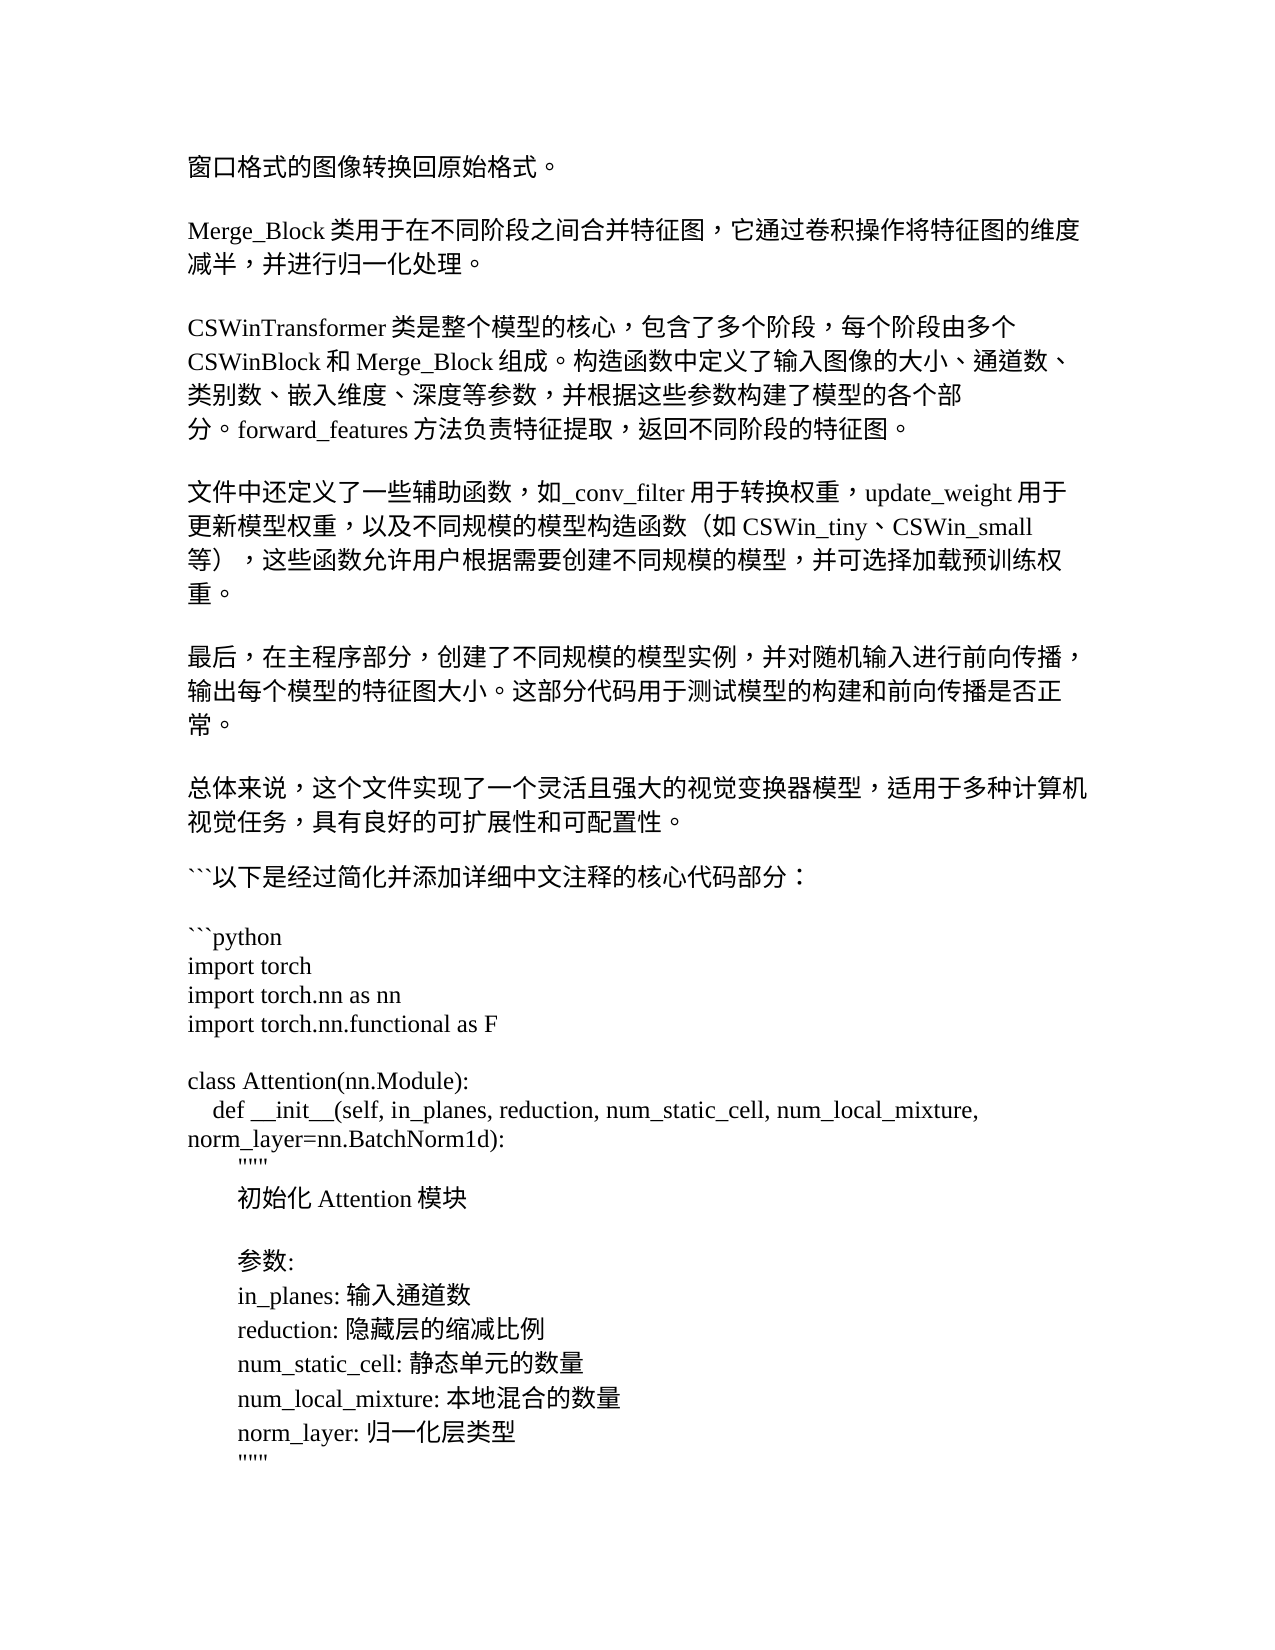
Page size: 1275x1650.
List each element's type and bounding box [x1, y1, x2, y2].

text [187, 859, 1087, 1477]
text [187, 150, 1087, 839]
